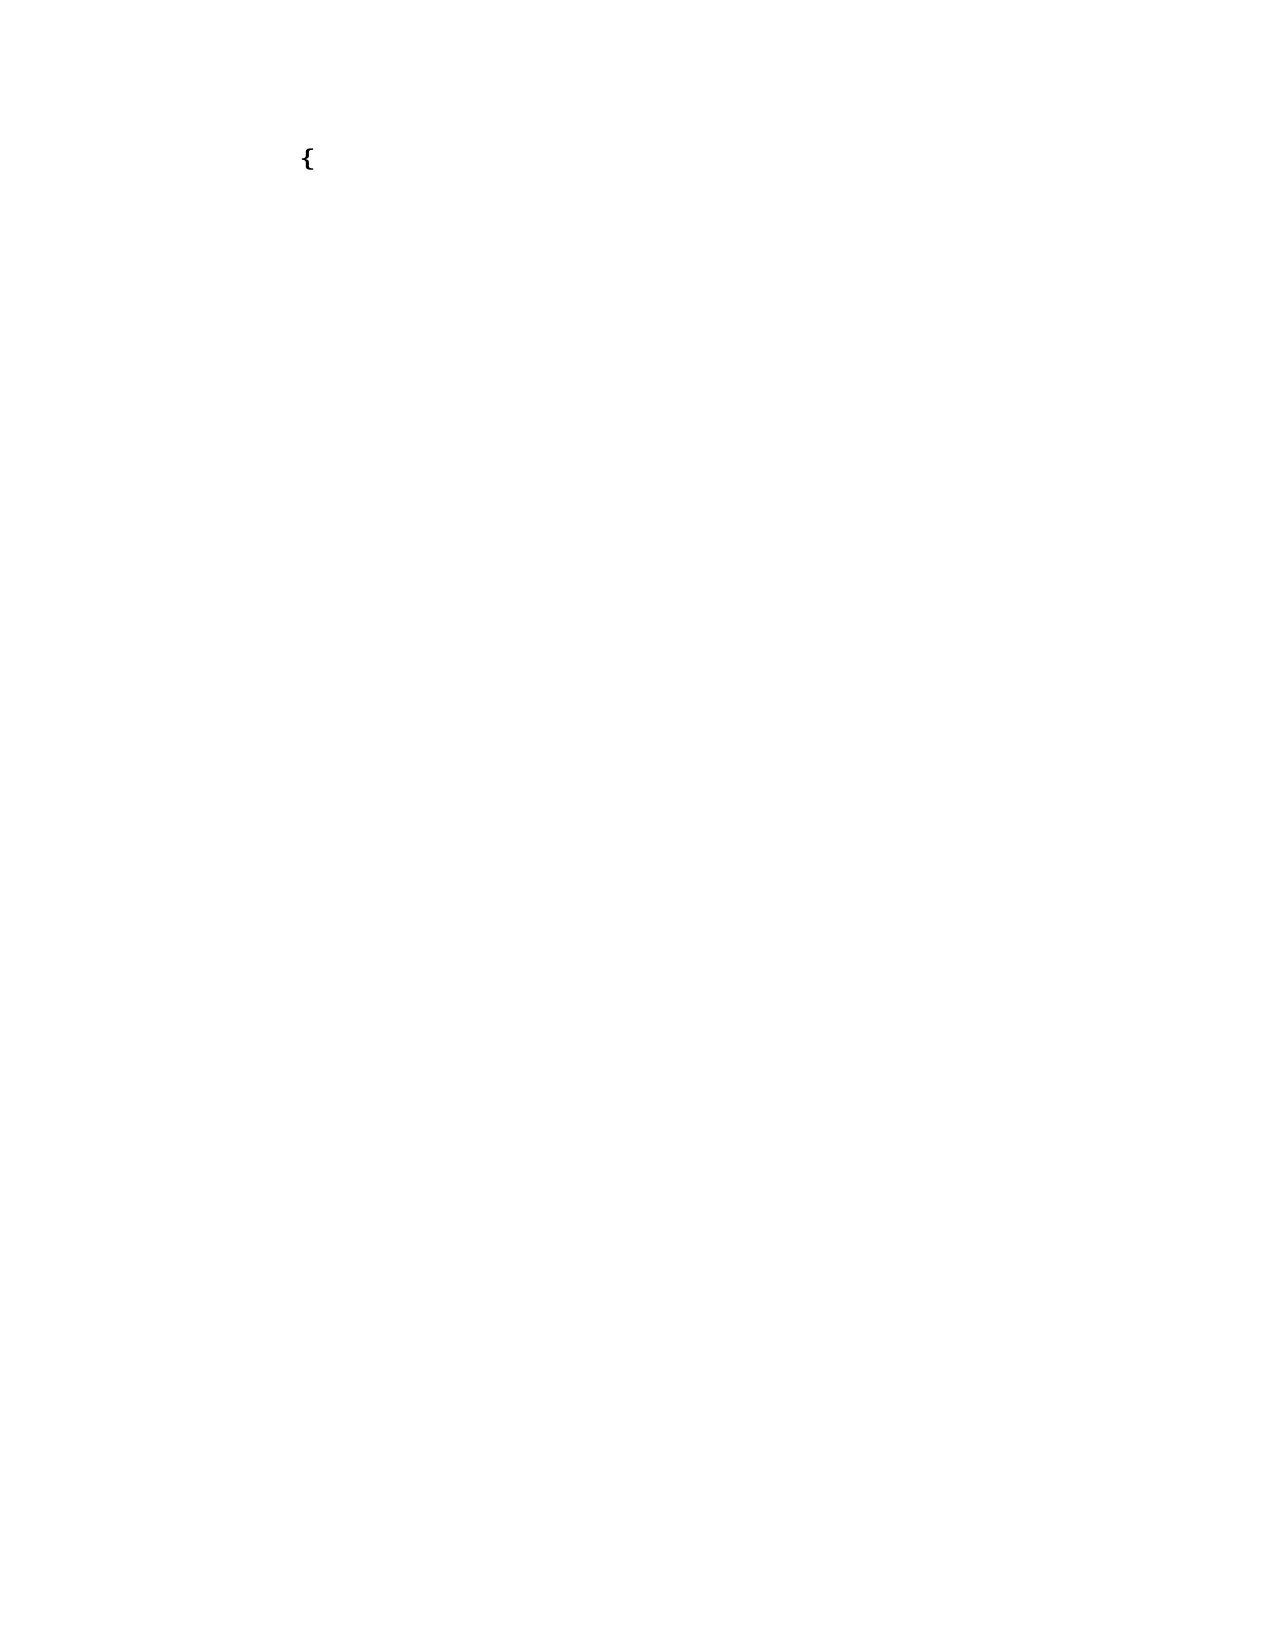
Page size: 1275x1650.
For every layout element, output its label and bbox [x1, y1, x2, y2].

text [251, 144, 918, 170]
